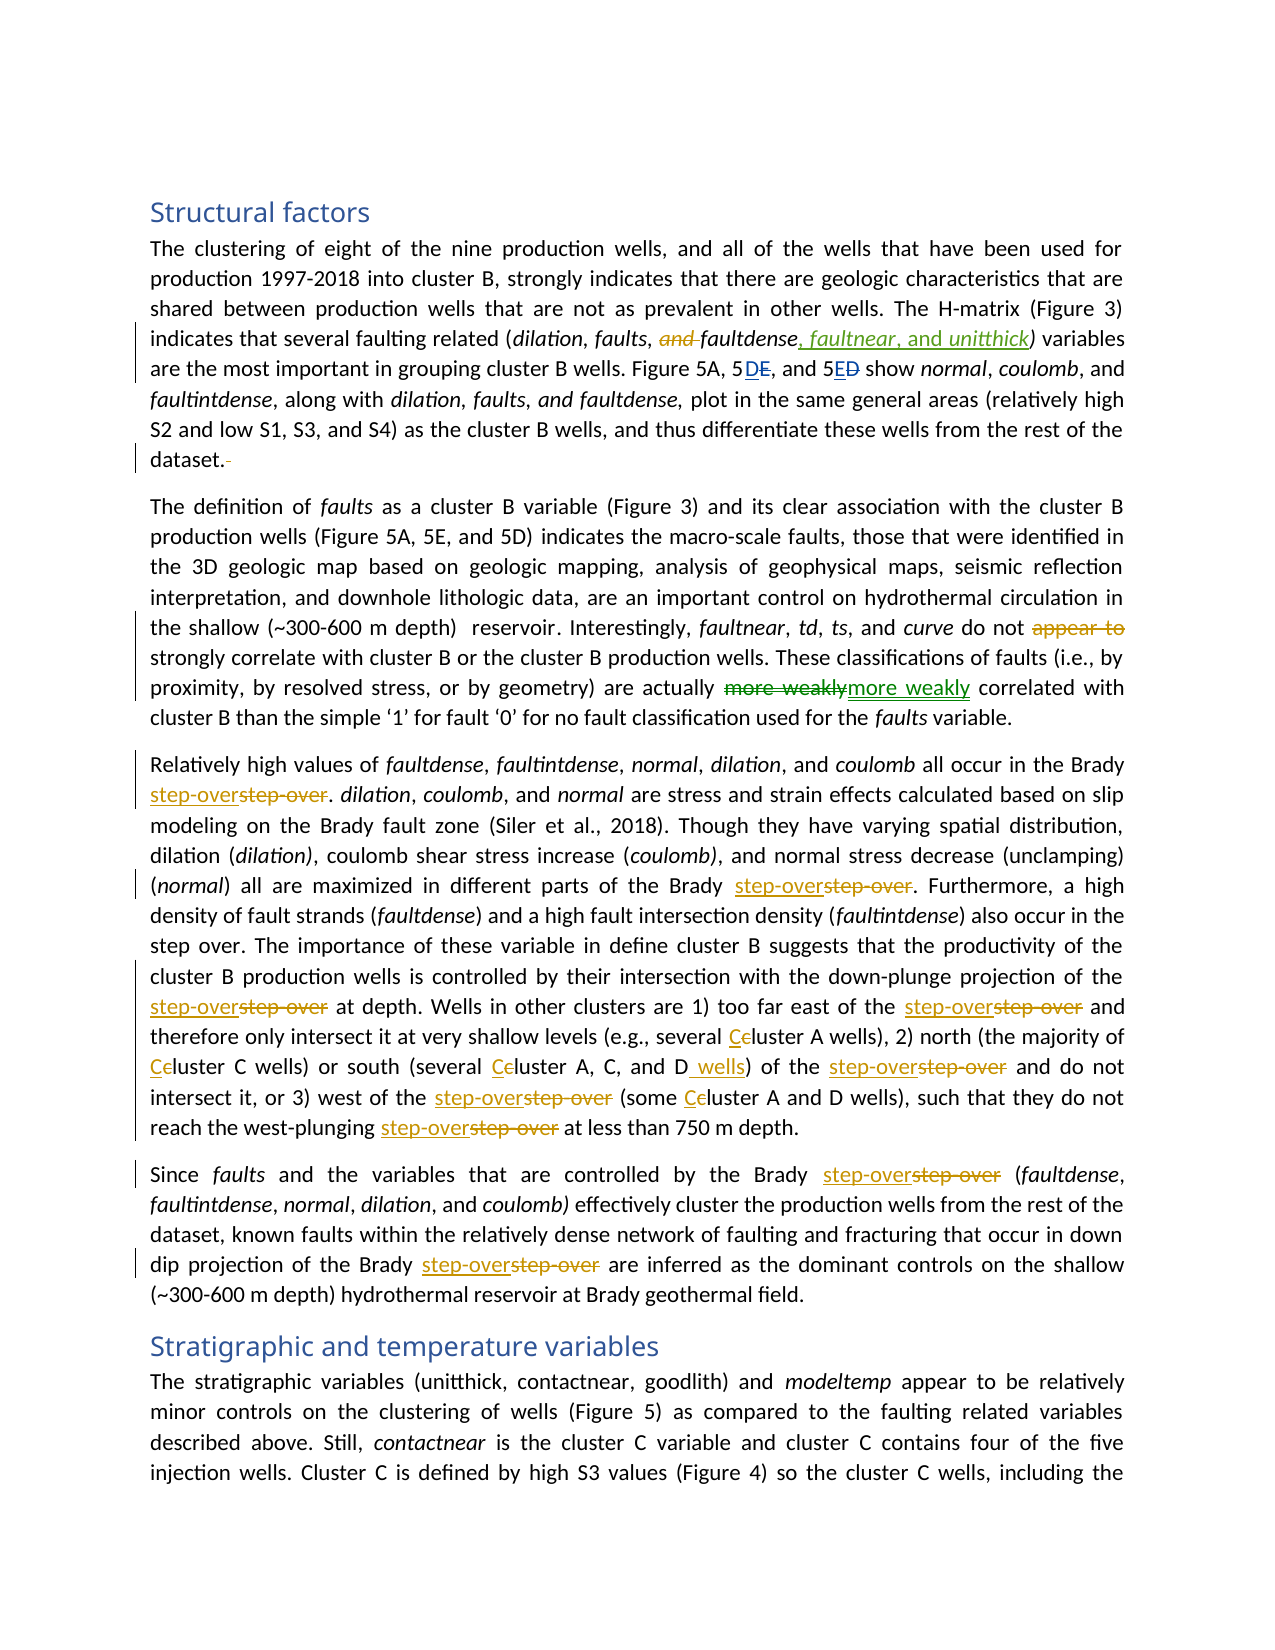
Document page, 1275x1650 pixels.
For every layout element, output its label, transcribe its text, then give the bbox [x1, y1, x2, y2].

subtitle Stratigraphic and temperature variables [150, 1327, 1125, 1364]
text Relatively high values of faultdense, faultintdense, normal, dilation, and coulomb all occur in the Brady . dilation, coulomb, and normal are stress and strain effects calculated based on slip modeling on the Brady fault zone (Siler et al., 2018). Though they have varying spatial distribution, dilation (dilation), coulomb shear stress increase (coulomb), and normal stress decrease (unclamping) (normal) all are maximized in different parts of the Brady . Furthermore, a high density of fault strands (faultdense) and a high fault intersection density (faultintdense) also occur in the step over. The importance of these variable in define cluster B suggests that the productivity of the cluster B production wells is controlled by their intersection with the down-plunge projection of the at depth. Wells in other clusters are 1) too far east of the and therefore only intersect it at very shallow levels (e.g., several luster A wells), 2) north (the majority of luster C wells) or south (several luster A, C, and D) of the and do not intersect it, or 3) west of the (some luster A and D wells), such that they do not reach the west-plunging at less than 750 m depth. [150, 750, 1125, 1141]
text Since faults and the variables that are controlled by the Brady (faultdense, faultintdense, normal, dilation, and coulomb) effectively cluster the production wells from the rest of the dataset, known faults within the relatively dense network of faulting and fracturing that occur in down dip projection of the Brady are inferred as the dominant controls on the shallow (~300-600 m depth) hydrothermal reservoir at Brady geothermal field. [150, 1160, 1125, 1309]
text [150, 1367, 1125, 1486]
text The clustering of eight of the nine production wells, and all of the wells that have been used for production 1997-2018 into cluster B, strongly indicates that there are geologic characteristics that are shared between production wells that are not as prevalent in other wells. The H-matrix (Figure 3) indicates that several faulting related (dilation, faults, faultdense) variables are the most important in grouping cluster B wells. Figure 5A, 5, and 5 show normal, coulomb, and faultintdense, along with dilation, faults, and faultdense, plot in the same general areas (relatively high S2 and low S1, S3, and S4) as the cluster B wells, and thus differentiate these wells from the rest of the dataset. [150, 234, 1125, 473]
text The definition of faults as a cluster B variable (Figure 3) and its clear association with the cluster B production wells (Figure 5A, 5E, and 5D) indicates the macro-scale faults, those that were identified in the 3D geologic map based on geologic mapping, analysis of geophysical maps, seismic reflection interpretation, and downhole lithologic data, are an important control on hydrothermal circulation in the shallow (~300-600 m depth) reservoir. Interestingly, faultnear, td, ts, and curve do not strongly correlate with cluster B or the cluster B production wells. These classifications of faults (i.e., by proximity, by resolved stress, or by geometry) are actually correlated with cluster B than the simple ‘1’ for fault ‘0’ for no fault classification used for the faults variable. [150, 492, 1125, 732]
subtitle Structural factors [150, 194, 1125, 231]
